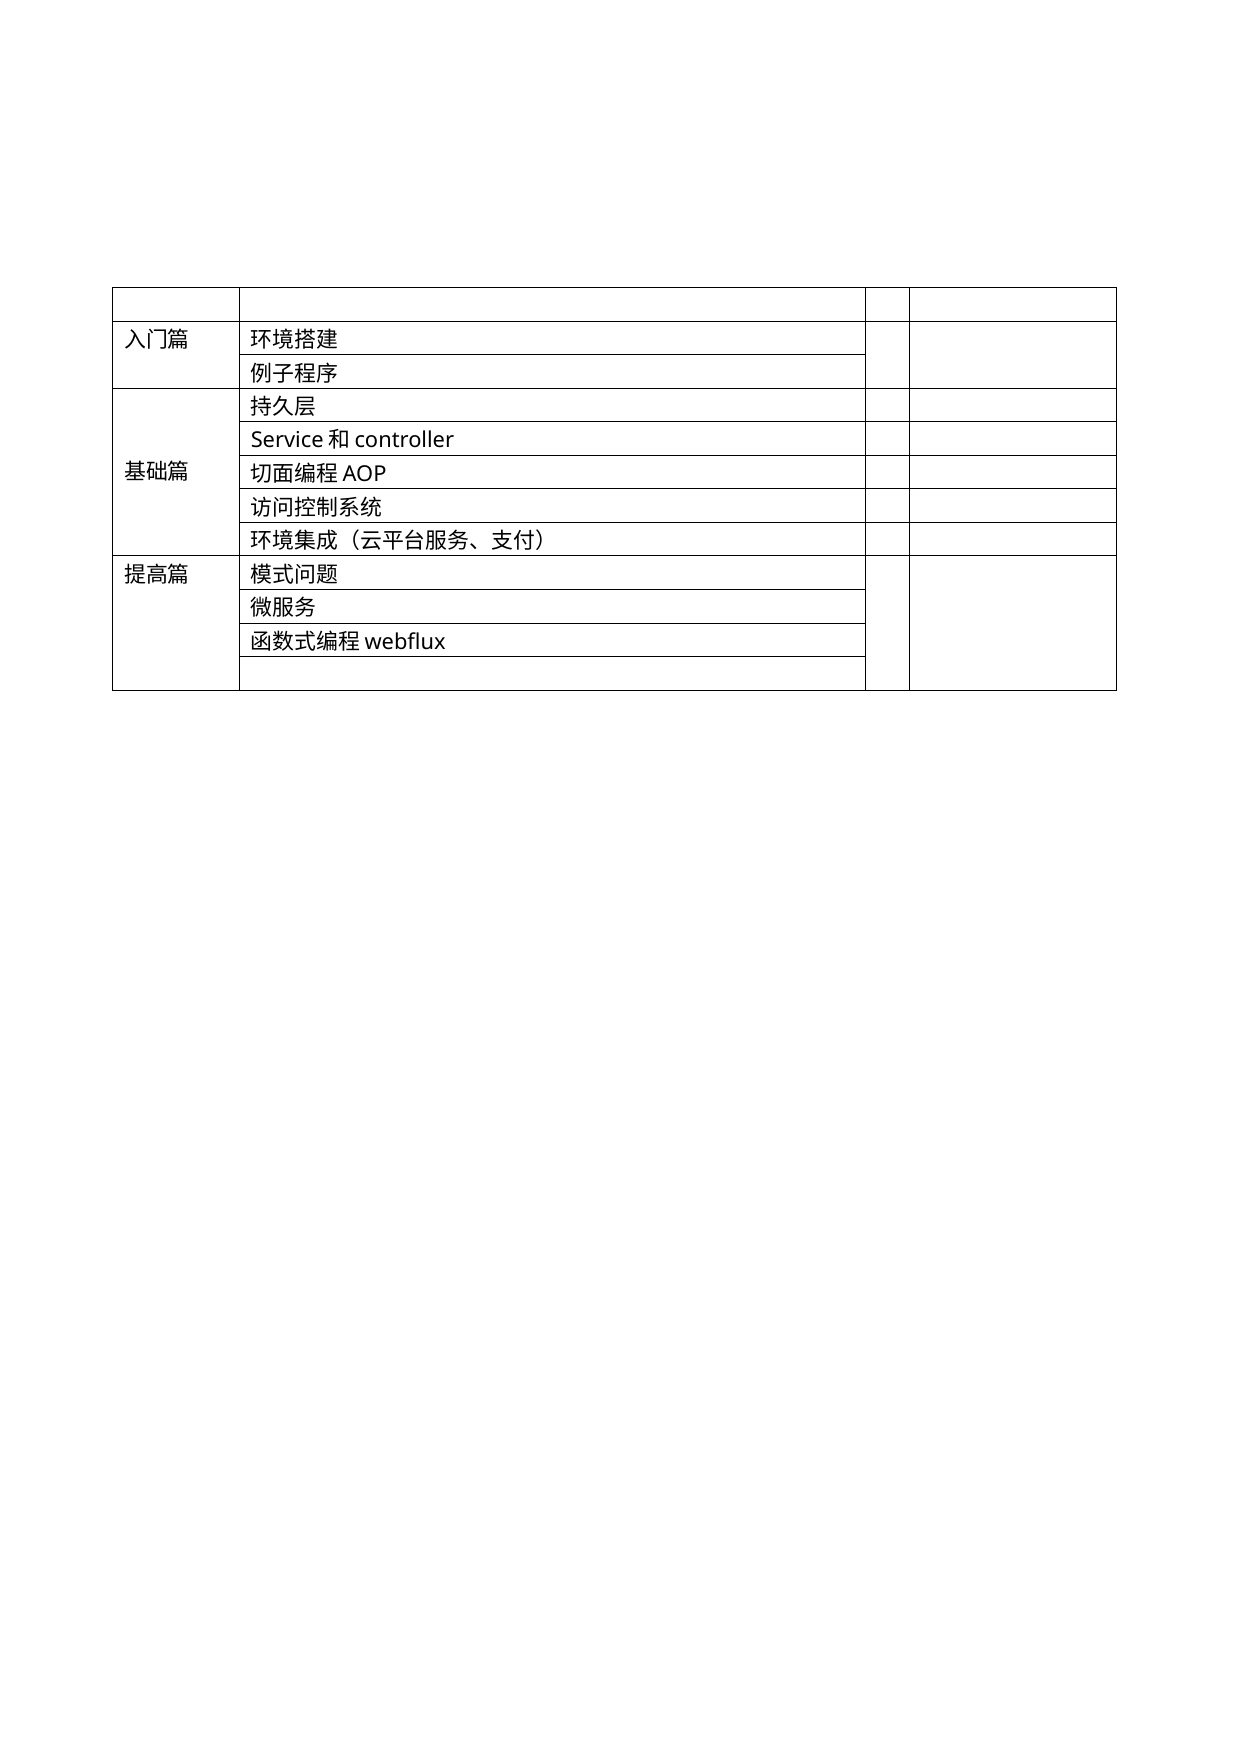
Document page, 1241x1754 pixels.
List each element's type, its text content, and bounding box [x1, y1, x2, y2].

table_header [240, 288, 865, 321]
table_header [866, 288, 909, 321]
table_cell [866, 523, 909, 555]
table_cell 例子程序 [240, 355, 865, 388]
table_cell 提高篇 [113, 556, 239, 689]
table_cell [866, 389, 909, 421]
table_cell [866, 489, 909, 522]
table_cell [240, 657, 865, 689]
table_cell 基础篇 [113, 389, 239, 555]
table_cell 模式问题 [240, 556, 865, 589]
table_cell 环境搭建 [240, 322, 865, 354]
table_cell 环境集成（云平台服务、支付） [240, 523, 865, 555]
table_cell [910, 422, 1116, 455]
table_cell 函数式编程webflux [240, 624, 865, 656]
table_cell [910, 523, 1116, 555]
table_cell 入门篇 [113, 322, 239, 388]
table_cell [866, 422, 909, 455]
table_cell Service和controller [240, 422, 865, 455]
table_cell [910, 556, 1116, 689]
table_cell [910, 456, 1116, 488]
table_cell [910, 489, 1116, 522]
table_header [113, 288, 239, 321]
table_cell 持久层 [240, 389, 865, 421]
table_cell [910, 389, 1116, 421]
table_cell [866, 322, 909, 388]
table_cell 微服务 [240, 590, 865, 622]
table_cell [910, 322, 1116, 388]
table_header [910, 288, 1116, 321]
table_cell 访问控制系统 [240, 489, 865, 522]
table_cell [866, 556, 909, 689]
table_cell [866, 456, 909, 488]
table_cell 切面编程AOP [240, 456, 865, 488]
